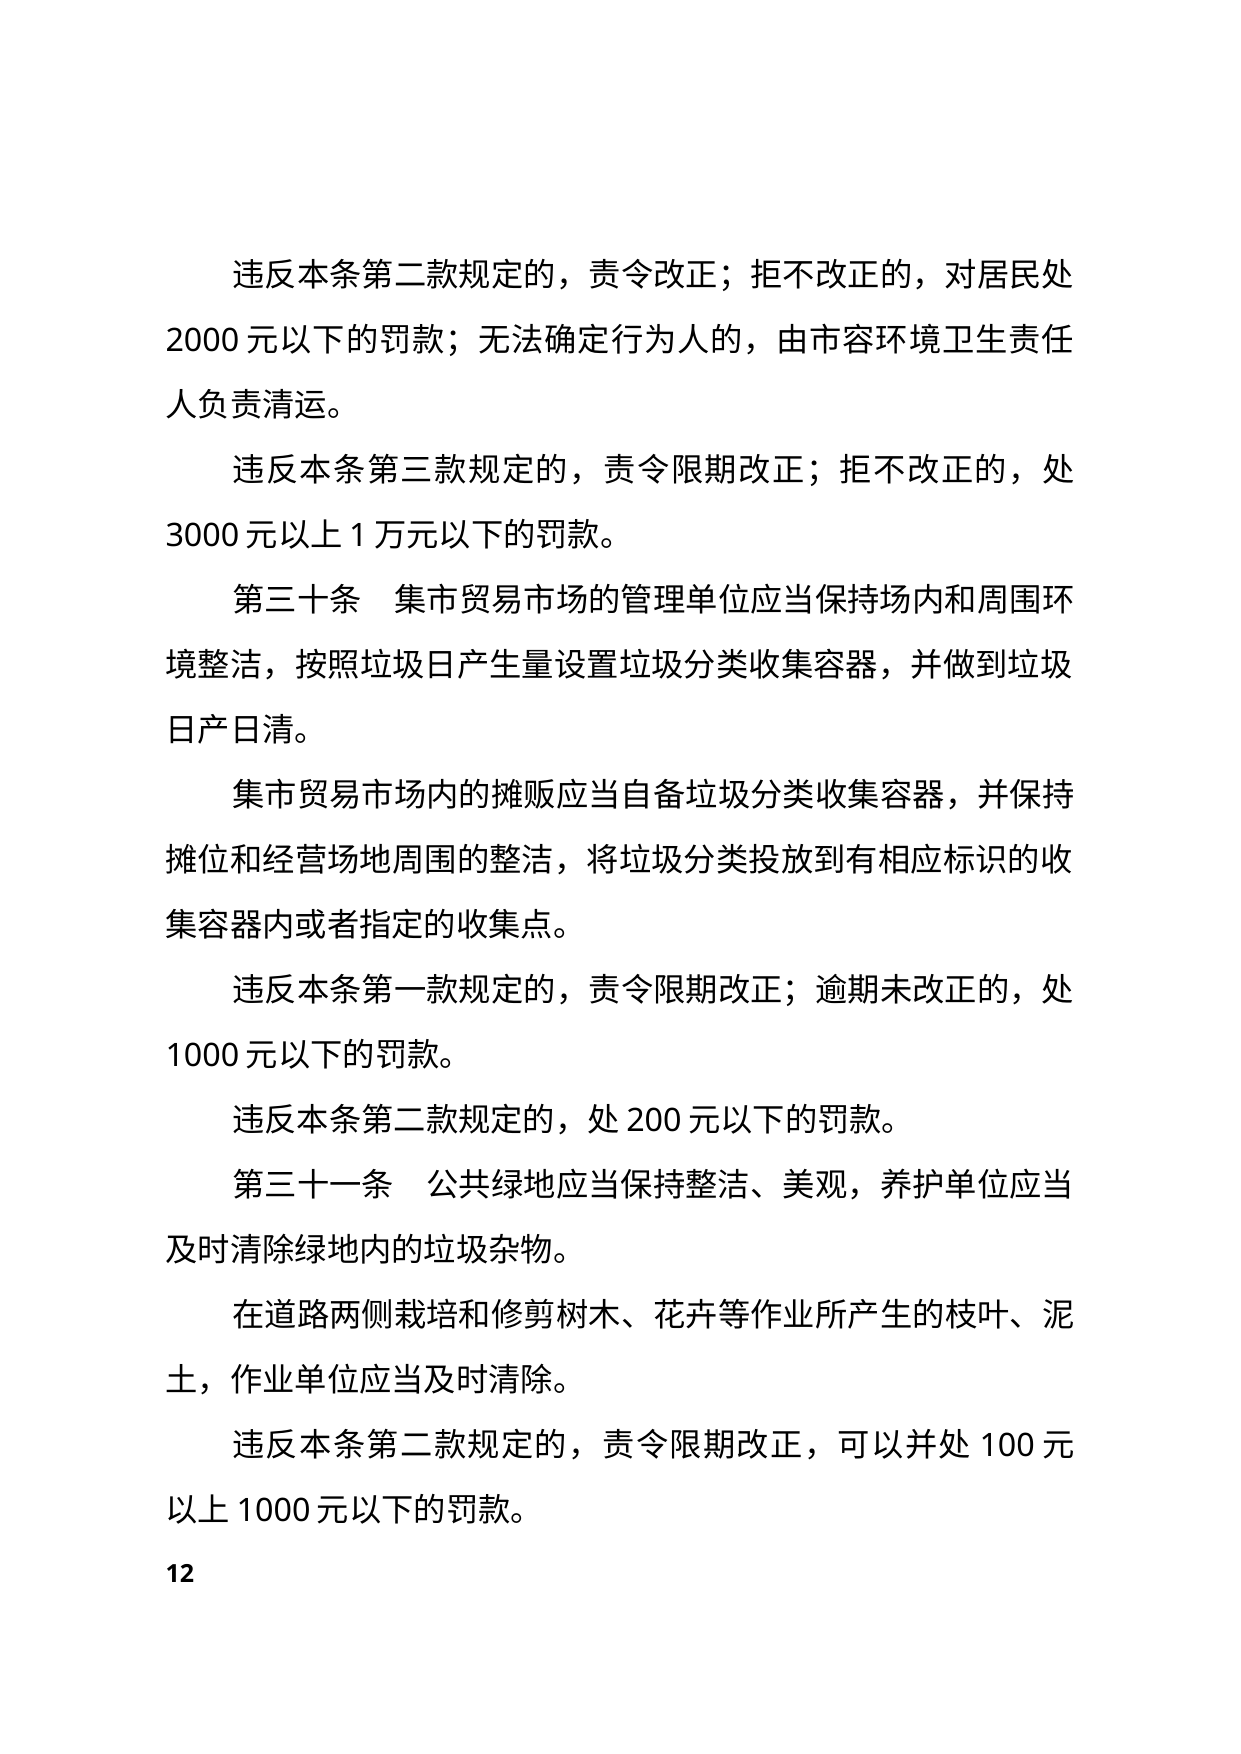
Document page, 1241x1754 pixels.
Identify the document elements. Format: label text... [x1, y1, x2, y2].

text 违反本条第二款规定的，责令改正；拒不改正的，对居民处2000元以下的罚款；无法确定行为人的，由市容环境卫生责任人负责清运。 [165, 435, 1075, 630]
text 第三十条 集市贸易市场的管理单位应当保持场内和周围环境整洁，按照垃圾日产生量设置垃圾分类收集容器，并做到垃圾日产日清。 [165, 760, 1075, 955]
text 居民应当自觉维护居住区的整洁，居民住宅的装修垃圾，应当在指定的地点堆放，并承担清运费用。 [165, 240, 1075, 370]
text 违反本条第三款规定的，责令限期改正；拒不改正的，处3000元以上1万元以下的罚款。 [165, 630, 1075, 760]
text 集市贸易市场内的摊贩应当自备垃圾分类收集容器，并保持摊位和经营场地周围的整洁，将垃圾分类投放到有相应标识的收集容器内或者指定的收集点。 [165, 955, 1075, 1150]
text 违反本条第二款规定的，处200元以下的罚款。 [165, 1280, 1075, 1345]
text 违反本条第一款规定的，责令限期改正；逾期未改正的，处1000元以下的罚款。 [165, 1150, 1075, 1280]
text 第三十一条 公共绿地应当保持整洁、美观，养护单位应当及时清除绿地内的垃圾杂物。 [165, 1345, 1075, 1475]
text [165, 1475, 1075, 1540]
text 临街商铺的装修垃圾，应当做到随产随清，不得占道堆放。 [165, 370, 1075, 435]
